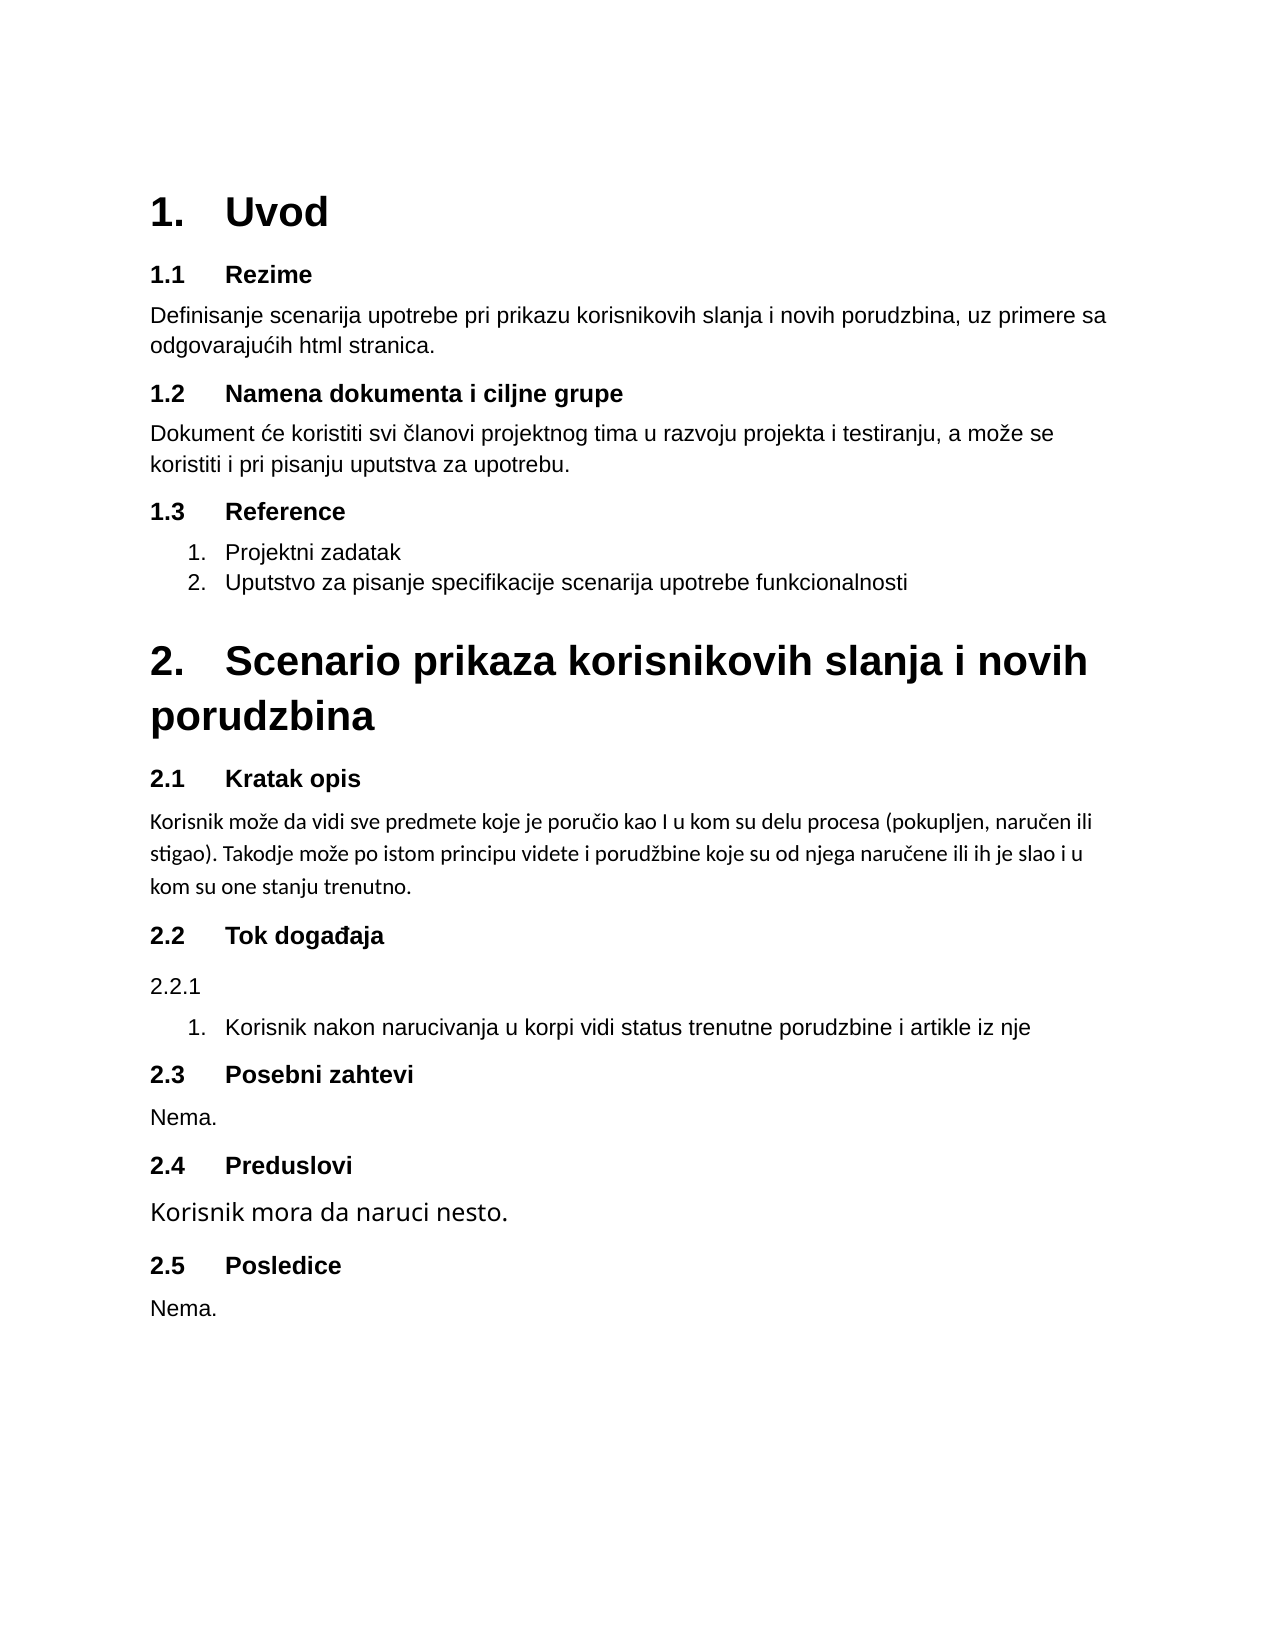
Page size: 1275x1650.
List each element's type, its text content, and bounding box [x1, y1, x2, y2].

subtitle Rezime [150, 261, 1125, 289]
text Korisnik može da vidi sve predmete koje je poručio kao I u kom su delu procesa (pokupljen, naručen ili stigao). Takodje može po istom principu videte i porudžbine koje su od njega naručene ili ih je slao i u kom su one stanju trenutno. [150, 807, 1125, 900]
subtitle Namena dokumenta i ciljne grupe [150, 379, 1125, 408]
subtitle 2. Scenario prikaza korisnikovih slanja i novih porudzbina [150, 637, 1125, 740]
subtitle 2.2.1 [150, 973, 1125, 999]
subtitle Uvod [150, 187, 1125, 235]
text Korisnik mora da naruci nesto. [150, 1195, 1125, 1229]
subtitle Reference [150, 497, 1125, 526]
text Dokument će koristiti svi članovi projektnog tima u razvoju projekta i testiranju, a može se koristiti i pri pisanju uputstva za upotrebu. [150, 420, 1125, 477]
list Projektni zadatak [187, 539, 1125, 565]
subtitle 2.2 Tok događaja [150, 921, 1125, 949]
text Nema. [150, 1294, 1125, 1321]
text Nema. [150, 1104, 1125, 1131]
text Definisanje scenarija upotrebe pri prikazu korisnikovih slanja i novih porudzbina, uz primere sa odgovarajućih html stranica. [150, 302, 1125, 358]
subtitle 2.5 Posledice [150, 1251, 1125, 1279]
list Korisnik nakon narucivanja u korpi vidi status trenutne porudzbine i artikle iz nje [187, 1013, 1125, 1040]
subtitle 2.3 Posebni zahtevi [150, 1060, 1125, 1089]
list Uputstvo za pisanje specifikacije scenarija upotrebe funkcionalnosti [187, 569, 1125, 595]
subtitle 2.4 Preduslovi [150, 1151, 1125, 1180]
subtitle 2.1 Kratak opis [150, 763, 1125, 792]
